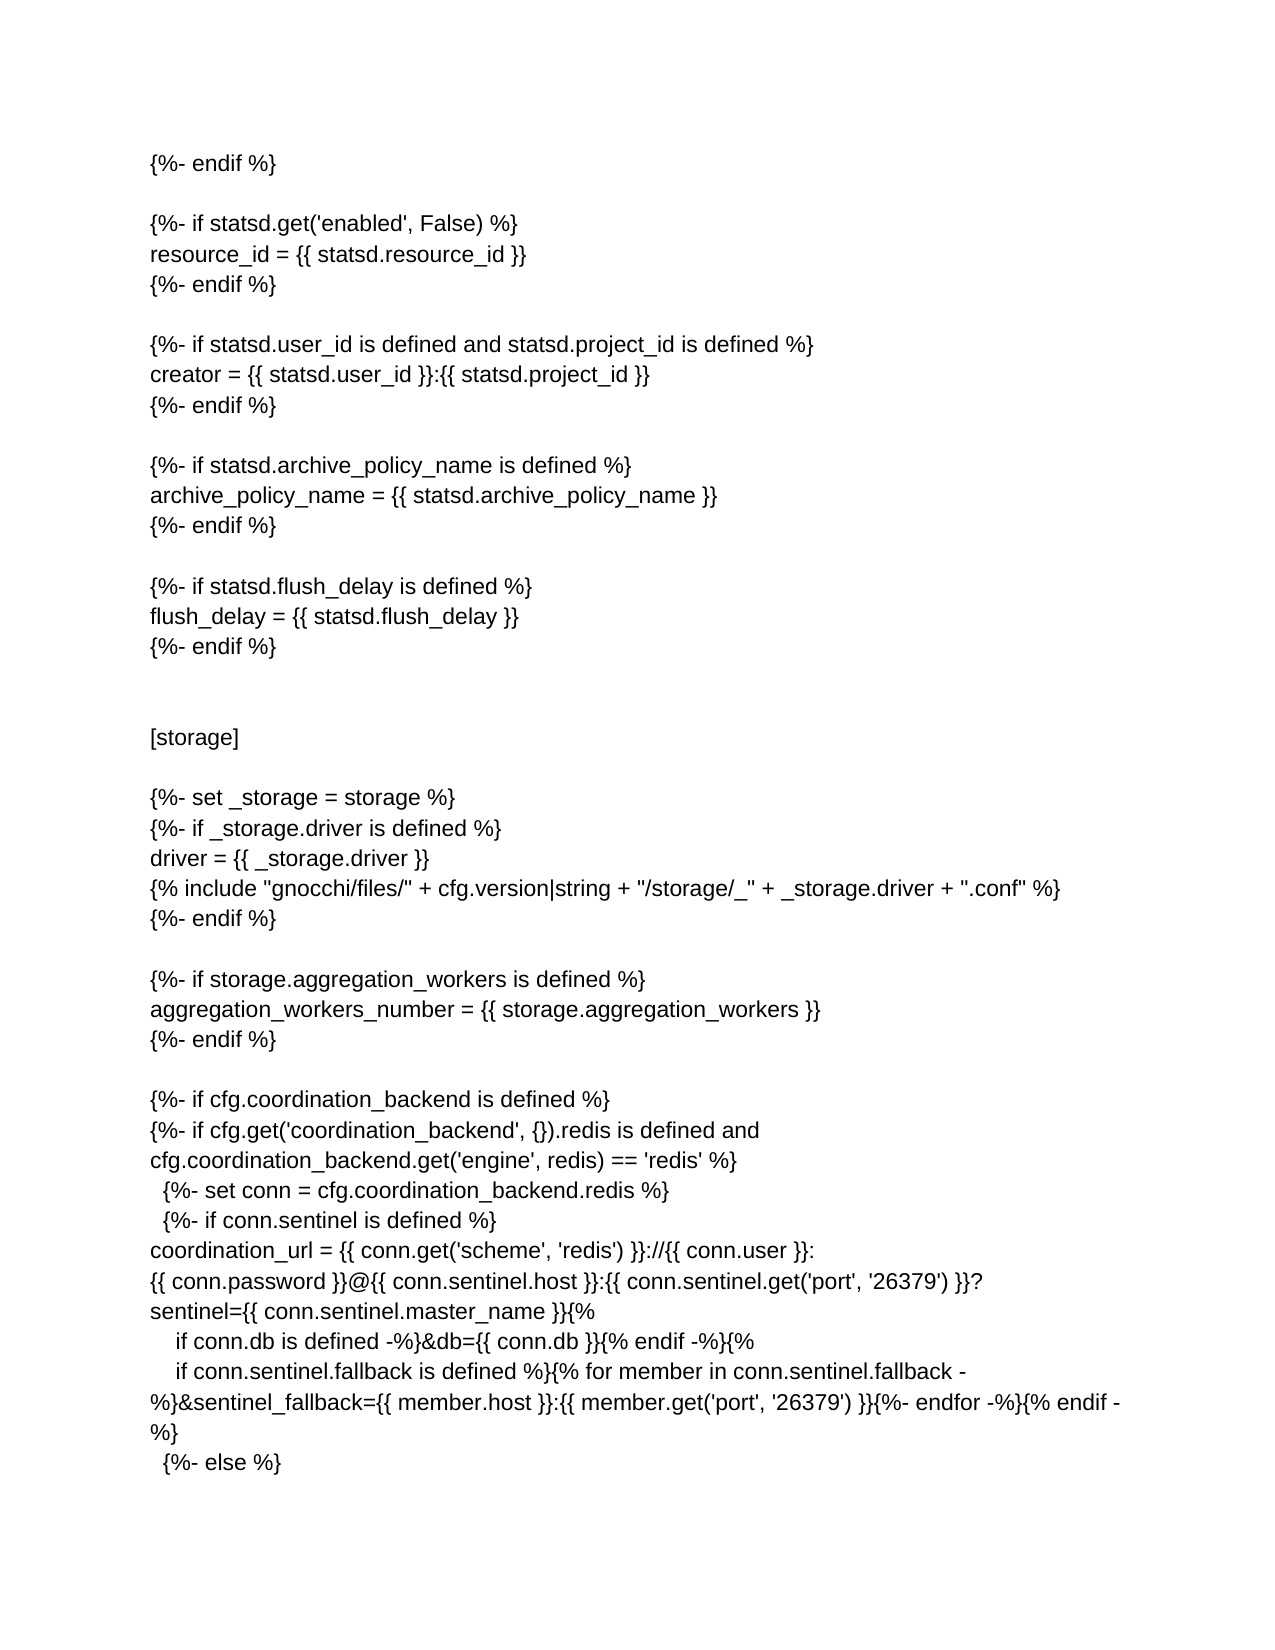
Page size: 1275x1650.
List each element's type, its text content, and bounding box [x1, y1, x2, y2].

text coordination_url = {{ conn.get('scheme', 'redis') }}://{{ conn.user }}:{{ conn.password }}@{{ conn.sentinel.host }}:{{ conn.sentinel.get('port', '26379') }}?sentinel={{ conn.sentinel.master_name }}{% [150, 1237, 1125, 1324]
text {%- if statsd.get('enabled', False) %} [150, 210, 1125, 237]
text {%- if conn.sentinel is defined %} [150, 1207, 1125, 1234]
text {%- set conn = cfg.coordination_backend.redis %} [150, 1177, 1125, 1203]
text creator = {{ statsd.user_id }}:{{ statsd.project_id }} [150, 361, 1125, 388]
text {%- endif %} [150, 512, 1125, 539]
text {% include "gnocchi/files/" + cfg.version|string + "/storage/_" + _storage.driver + ".conf" %} [150, 875, 1125, 901]
text driver = {{ _storage.driver }} [150, 845, 1125, 871]
text {%- if cfg.coordination_backend is defined %} [150, 1086, 1125, 1113]
text {%- endif %} [150, 150, 1125, 176]
text {%- endif %} [150, 271, 1125, 297]
text if conn.sentinel.fallback is defined %}{% for member in conn.sentinel.fallback -%}&sentinel_fallback={{ member.host }}:{{ member.get('port', '26379') }}{%- endfor -%}{% endif -%} [150, 1358, 1125, 1445]
text {%- if _storage.driver is defined %} [150, 814, 1125, 841]
text if conn.db is defined -%}&db={{ conn.db }}{% endif -%}{% [150, 1328, 1125, 1354]
text {%- if statsd.archive_policy_name is defined %} [150, 452, 1125, 478]
text {%- endif %} [150, 392, 1125, 418]
text {%- if storage.aggregation_workers is defined %} [150, 966, 1125, 992]
text {%- if statsd.user_id is defined and statsd.project_id is defined %} [150, 331, 1125, 358]
text resource_id = {{ statsd.resource_id }} [150, 241, 1125, 267]
text archive_policy_name = {{ statsd.archive_policy_name }} [150, 482, 1125, 509]
text [storage] [150, 724, 1125, 750]
text {%- if cfg.get('coordination_backend', {}).redis is defined and cfg.coordination_backend.get('engine', redis) == 'redis' %} [150, 1117, 1125, 1173]
text {%- else %} [150, 1449, 1125, 1475]
text {%- if statsd.flush_delay is defined %} [150, 573, 1125, 599]
text {%- set _storage = storage %} [150, 784, 1125, 811]
text {%- endif %} [150, 633, 1125, 660]
text {%- endif %} [150, 1026, 1125, 1052]
text flush_delay = {{ statsd.flush_delay }} [150, 603, 1125, 629]
text aggregation_workers_number = {{ storage.aggregation_workers }} [150, 996, 1125, 1022]
text {%- endif %} [150, 905, 1125, 932]
